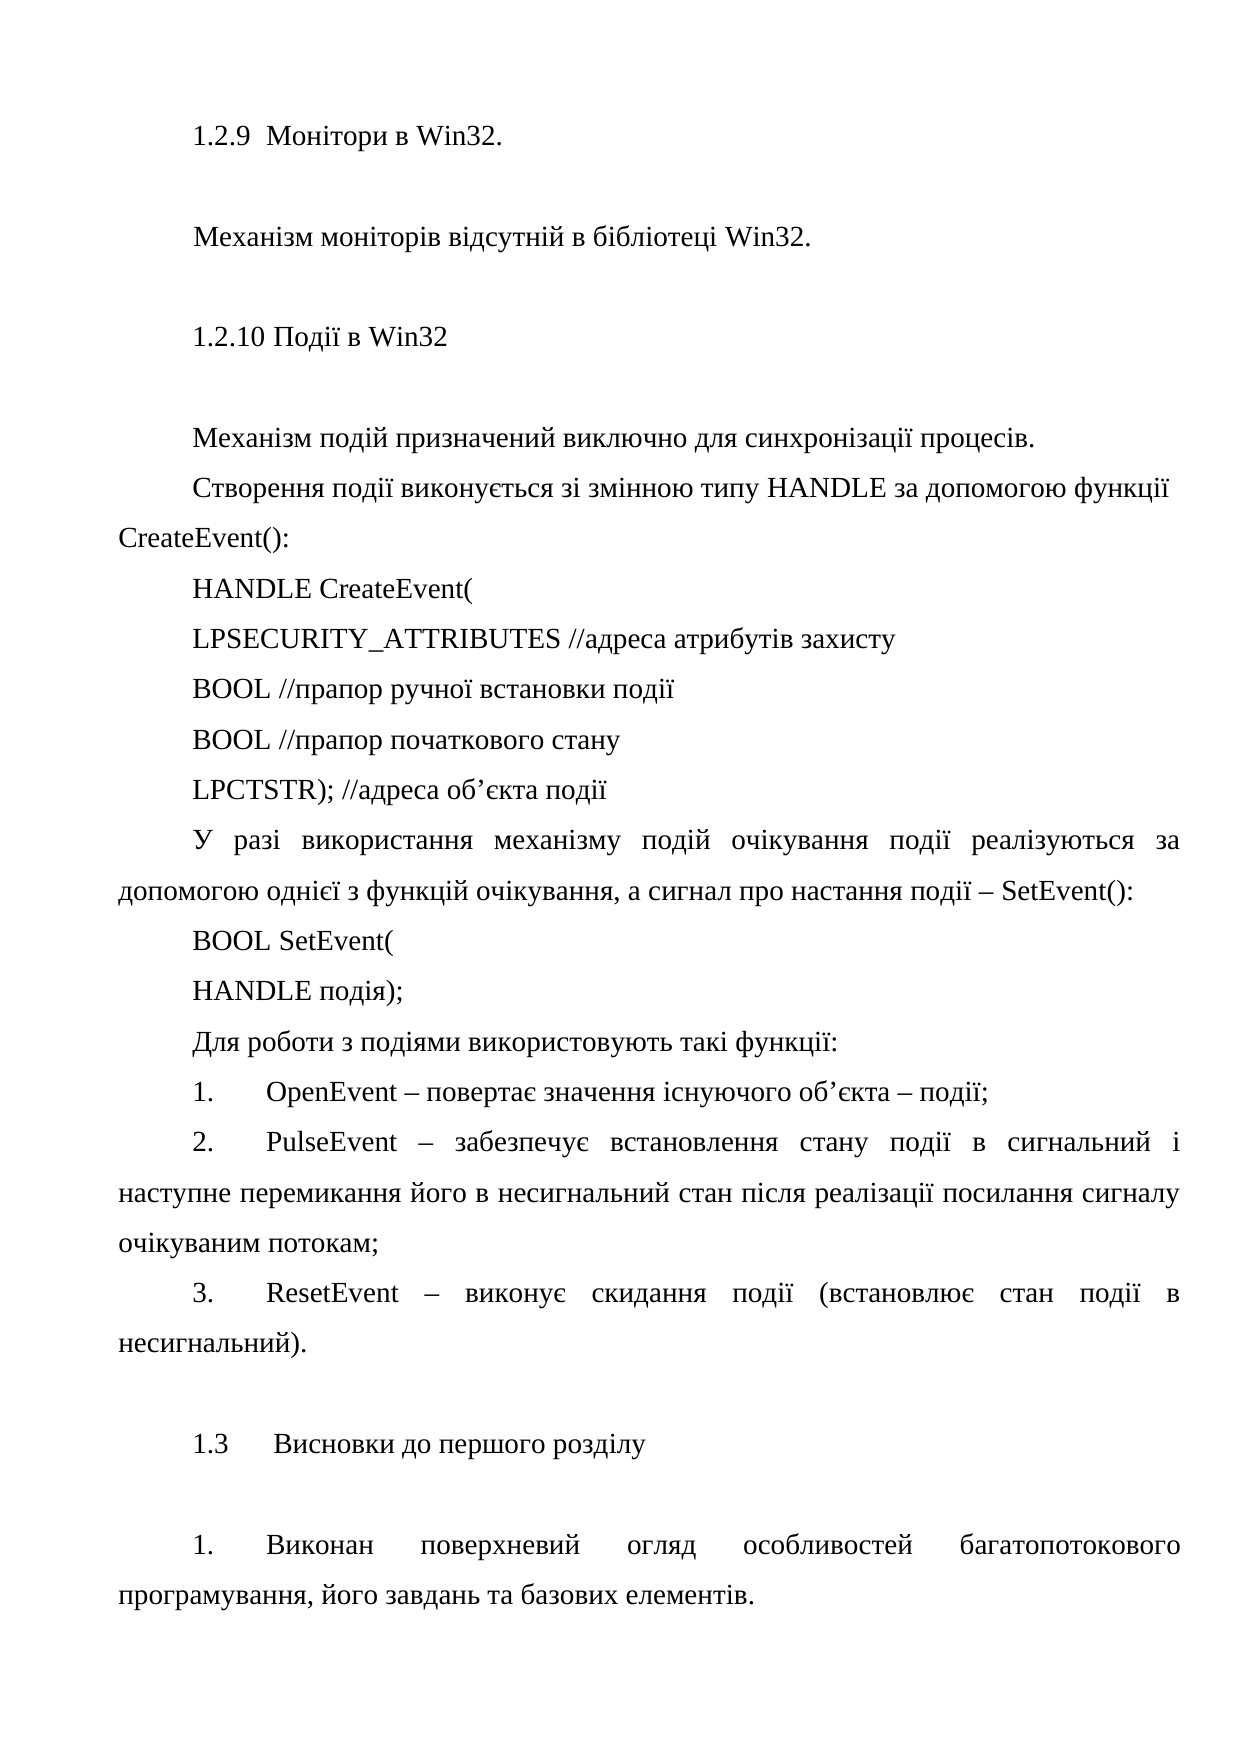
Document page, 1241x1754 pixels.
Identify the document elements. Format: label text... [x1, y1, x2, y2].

text Події в Win32 [118, 319, 1181, 353]
text Створення події виконується зі змінною типу HANDLE за допомогою функції [118, 470, 1181, 504]
list У разі використання механізму подій очікування події реалізуються за допомогою однієї з функцій очікування, а сигнал про настання події – SetEvent(): [118, 822, 1181, 906]
list PulseEvent – забезпечує встановлення стану події в сигнальний і наступне перемикання його в несигнальний стан після реалізації посилання сигналу очікуваним потокам; [118, 1124, 1181, 1258]
text Монітори в Win32. [118, 118, 1181, 152]
list HANDLE подія); [118, 973, 1181, 1007]
list Виконан поверхневий огляд особливостей багатопотокового програмування, його завдань та базових елементів. [118, 1527, 1181, 1611]
list HANDLE CreateEvent( [118, 571, 1181, 604]
list Механізм подій призначений виключно для синхронізації процесів. [118, 420, 1181, 453]
text Висновки до першого розділу [118, 1426, 1181, 1460]
text CreateEvent(): [118, 521, 1181, 554]
list ResetEvent – виконує скидання події (встановлює стан події в несигнальний). [118, 1275, 1181, 1359]
list LPSECURITY_ATTRIBUTES //адреса атрибутів захисту [118, 621, 1181, 655]
list BOOL //прапор ручної встановки події BOOL //прапор початкового стану [192, 672, 1181, 755]
list OpenEvent – повертає значення існуючого об’єкта – події; [118, 1074, 1181, 1108]
list BOOL SetEvent( [118, 923, 1181, 957]
list LPCTSTR); //адреса об’єкта події [118, 772, 1181, 806]
list Для роботи з подіями використовують такі функції: [118, 1024, 1181, 1057]
list Механізм моніторів відсутній в бібліотеці Win32. [193, 219, 1181, 252]
